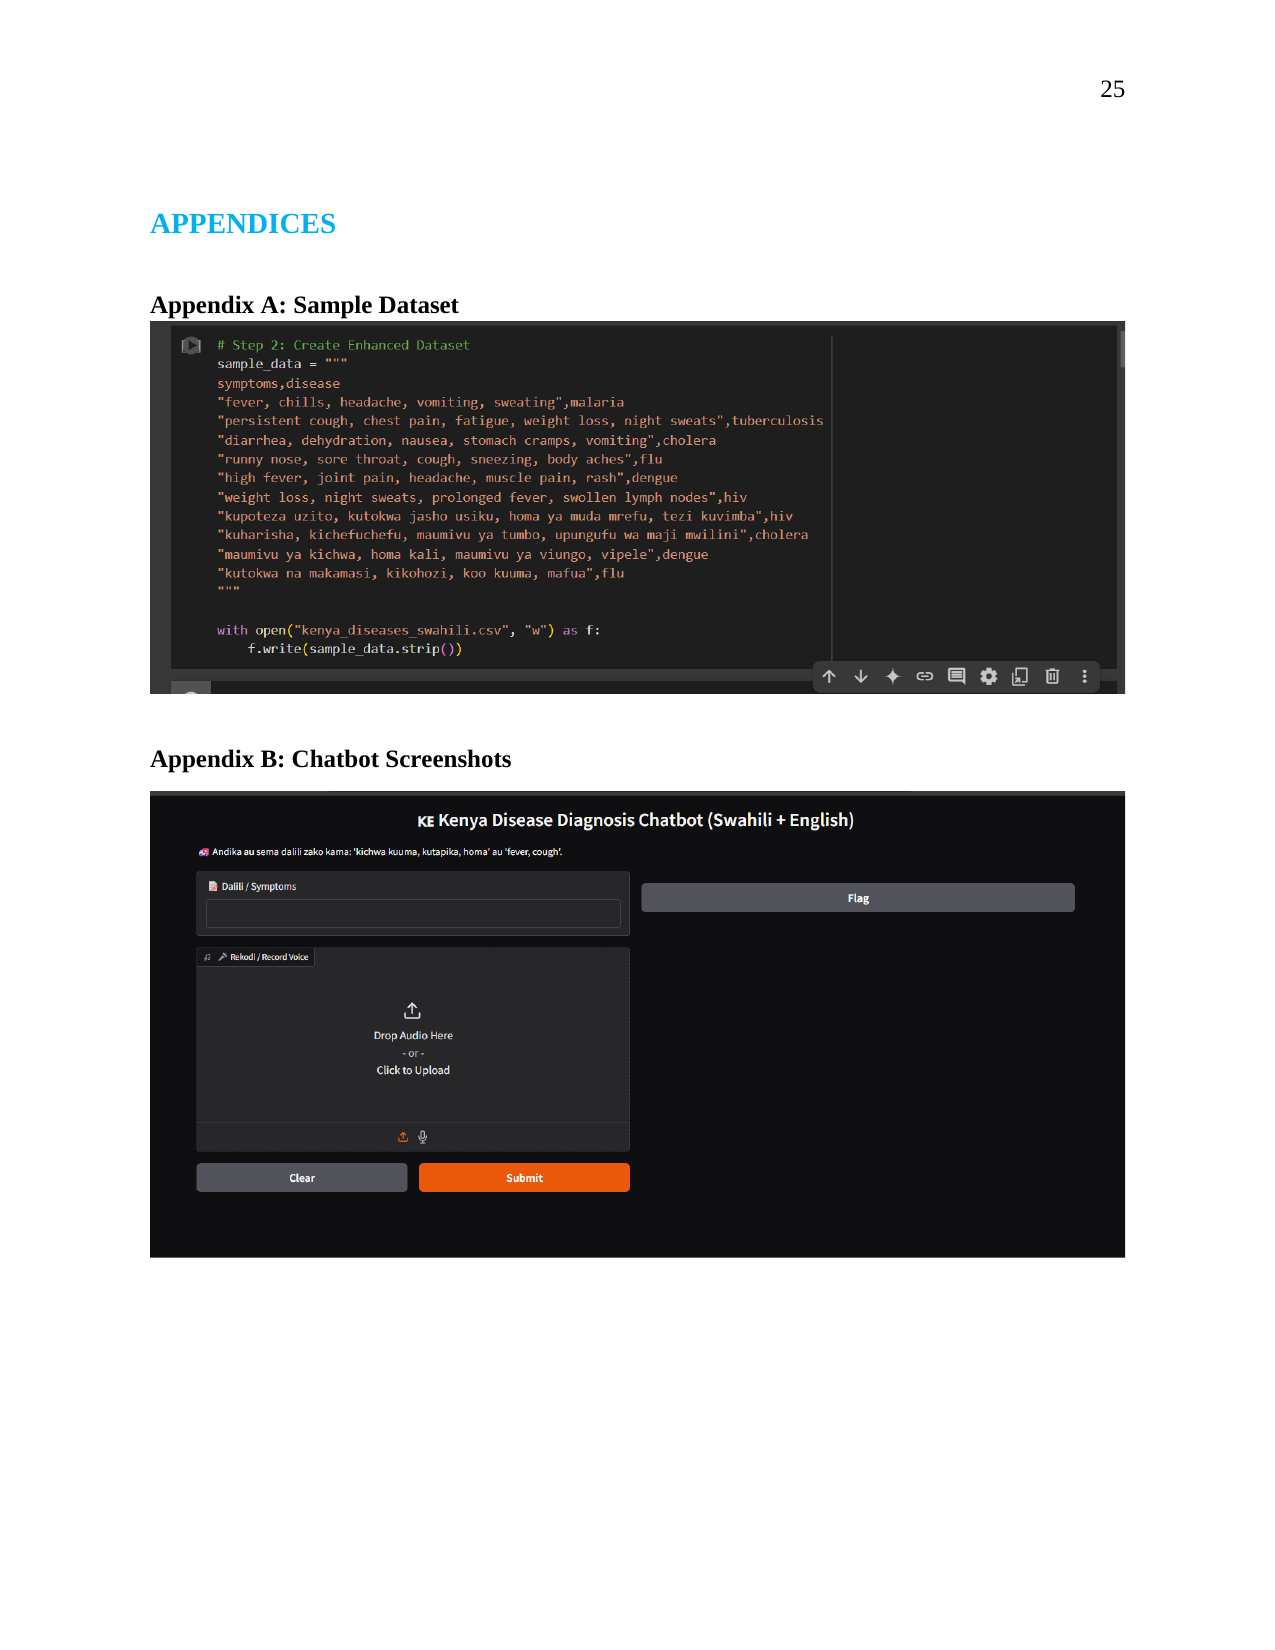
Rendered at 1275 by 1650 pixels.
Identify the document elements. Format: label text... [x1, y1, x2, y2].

subtitle APPENDICES [150, 206, 1125, 239]
subtitle Appendix A: Sample Dataset [150, 290, 1125, 319]
picture [150, 321, 1125, 694]
picture [150, 791, 1125, 1258]
text Appendix B: Chatbot Screenshots [150, 713, 1125, 773]
